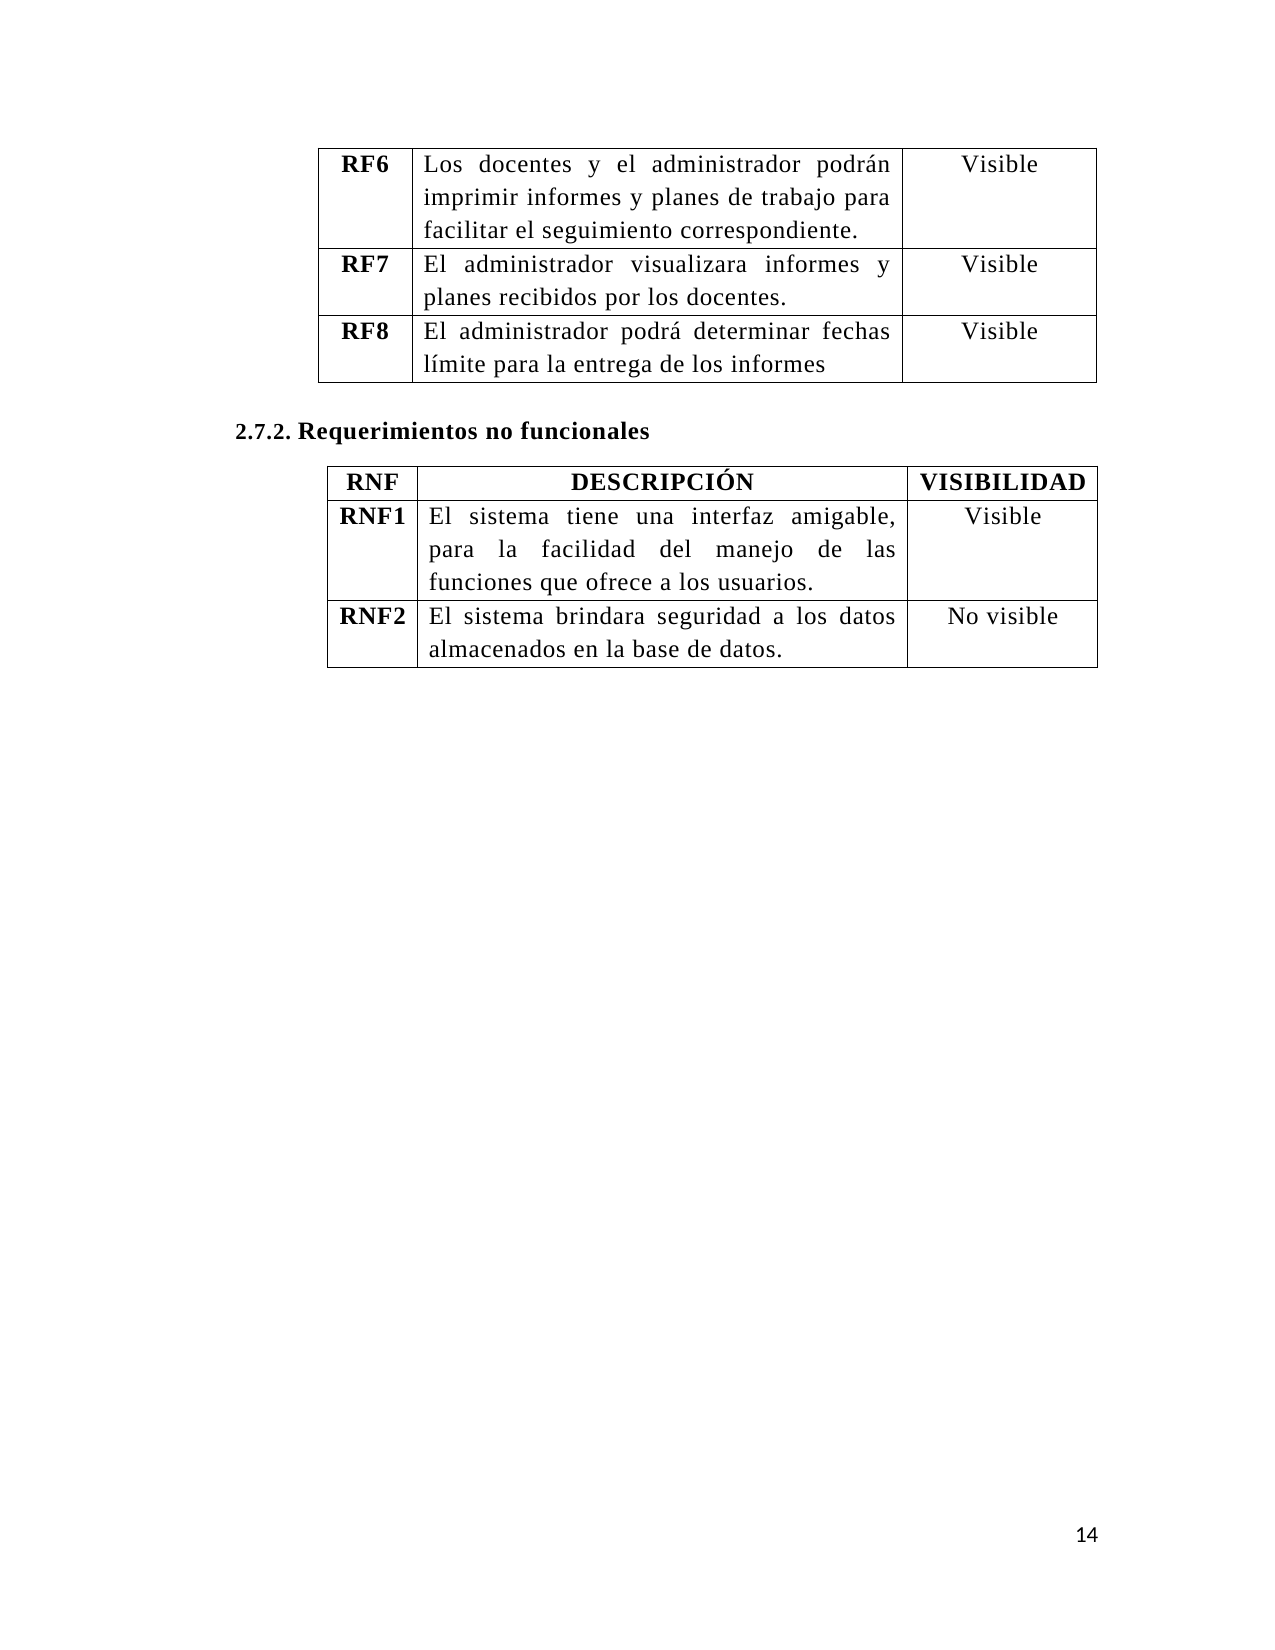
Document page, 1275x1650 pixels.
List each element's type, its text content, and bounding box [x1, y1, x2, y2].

table_cell El administrador podrá determinar fechas límite para la entrega de los informes [413, 316, 902, 382]
table_cell RNF2 [328, 601, 417, 667]
list Requerimientos no funcionales [235, 416, 1098, 445]
table_cell Los docentes y el administrador podrán imprimir informes y planes de trabajo para facilitar el seguimiento correspondiente. [413, 149, 902, 248]
table_cell Visible [908, 501, 1097, 600]
table_cell El sistema brindara seguridad a los datos almacenados en la base de datos. [418, 601, 907, 667]
table_cell RNF1 [328, 501, 417, 600]
table_cell Visible [903, 149, 1096, 248]
table_cell RF8 [319, 316, 412, 382]
table_cell Visible [903, 316, 1096, 382]
table_cell RF7 [319, 249, 412, 315]
table_header DESCRIPCIÓN [418, 467, 907, 500]
table_header RNF [328, 467, 417, 500]
table_header VISIBILIDAD [908, 467, 1097, 500]
table_cell Visible [903, 249, 1096, 315]
table_cell El sistema tiene una interfaz amigable, para la facilidad del manejo de las funciones que ofrece a los usuarios. [418, 501, 907, 600]
table_cell No visible [908, 601, 1097, 667]
table_cell El administrador visualizara informes y planes recibidos por los docentes. [413, 249, 902, 315]
table_cell RF6 [319, 149, 412, 248]
